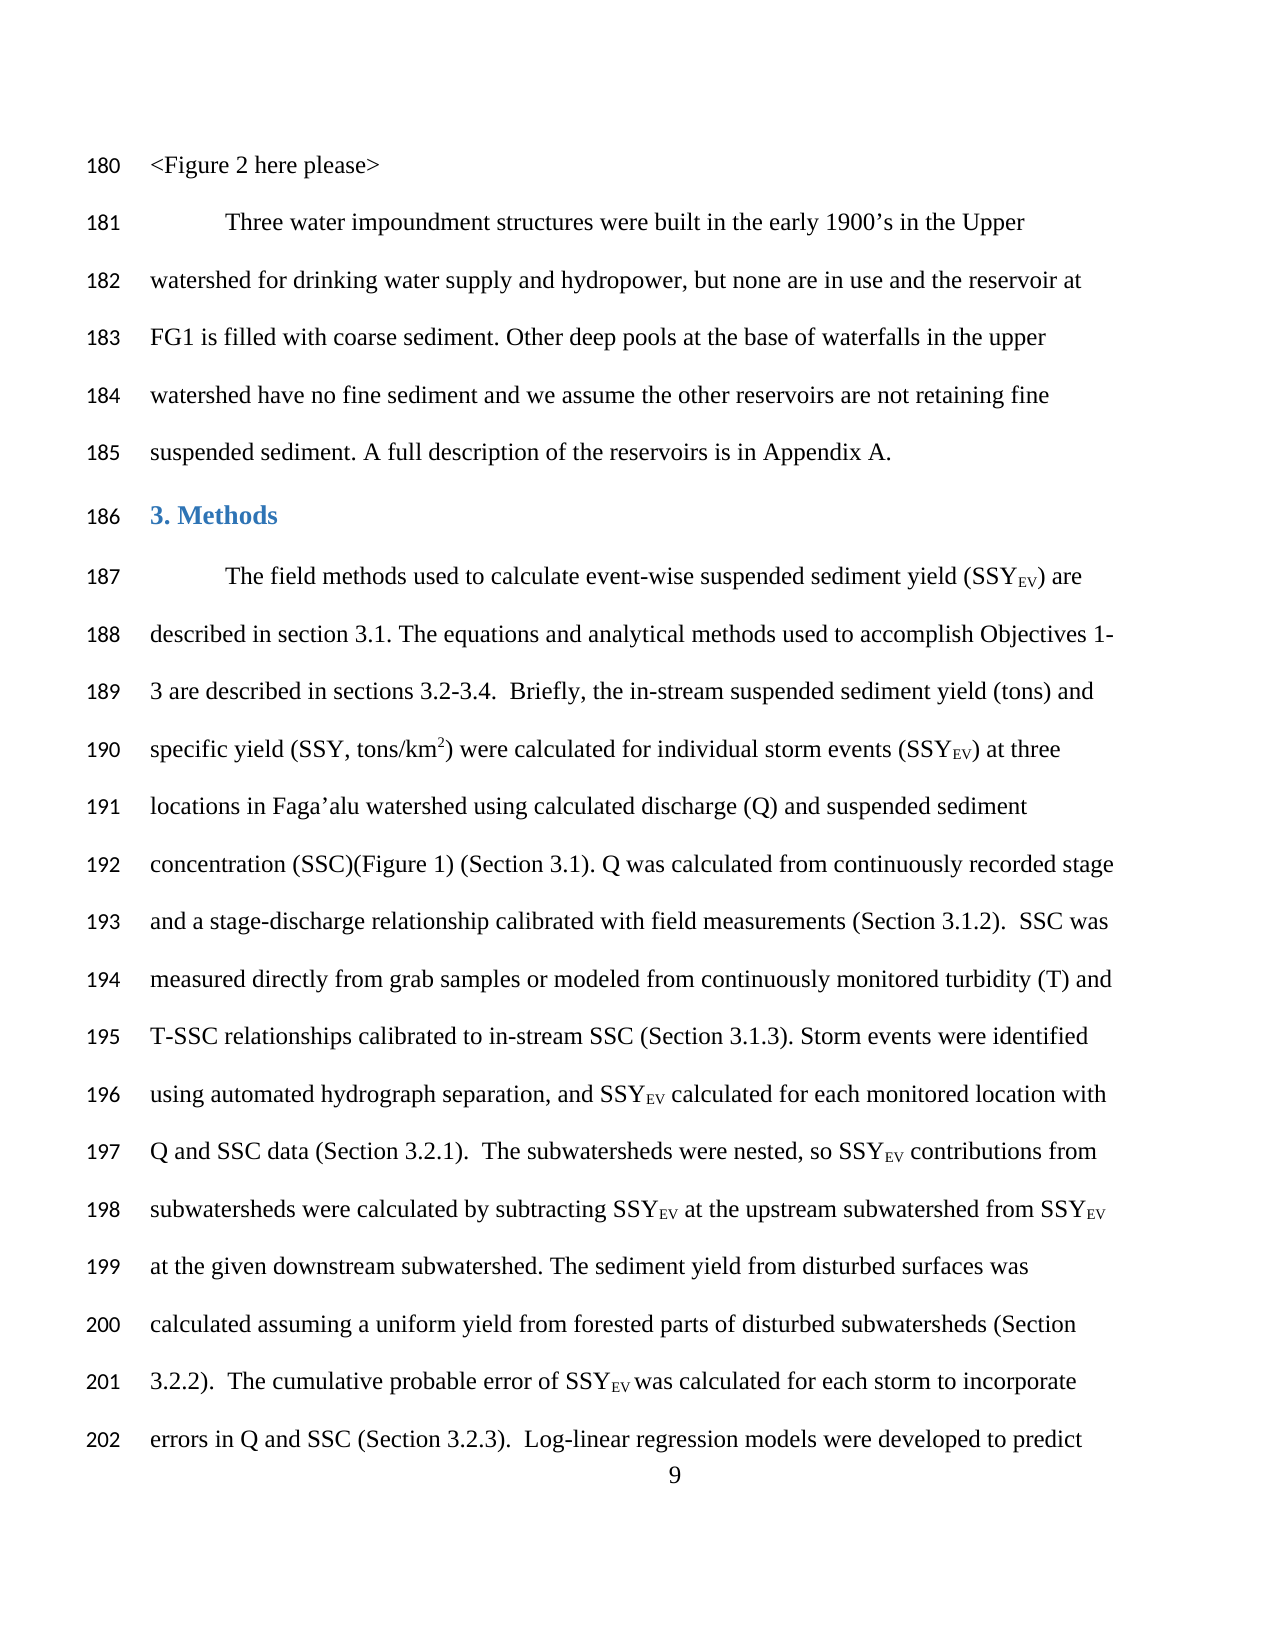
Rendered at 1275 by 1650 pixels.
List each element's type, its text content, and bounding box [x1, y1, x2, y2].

subtitle 3. Methods [150, 499, 1125, 530]
text <Figure 2 here please> [150, 150, 1125, 179]
text Three water impoundment structures were built in the early 1900’s in the Upper watershed for drinking water supply and hydropower, but none are in use and the reservoir at FG1 is filled with coarse sediment. Other deep pools at the base of waterfalls in the upper watershed have no fine sediment and we assume the other reservoirs are not retaining fine suspended sediment. A full description of the reservoirs is in Appendix A. [150, 207, 1125, 466]
